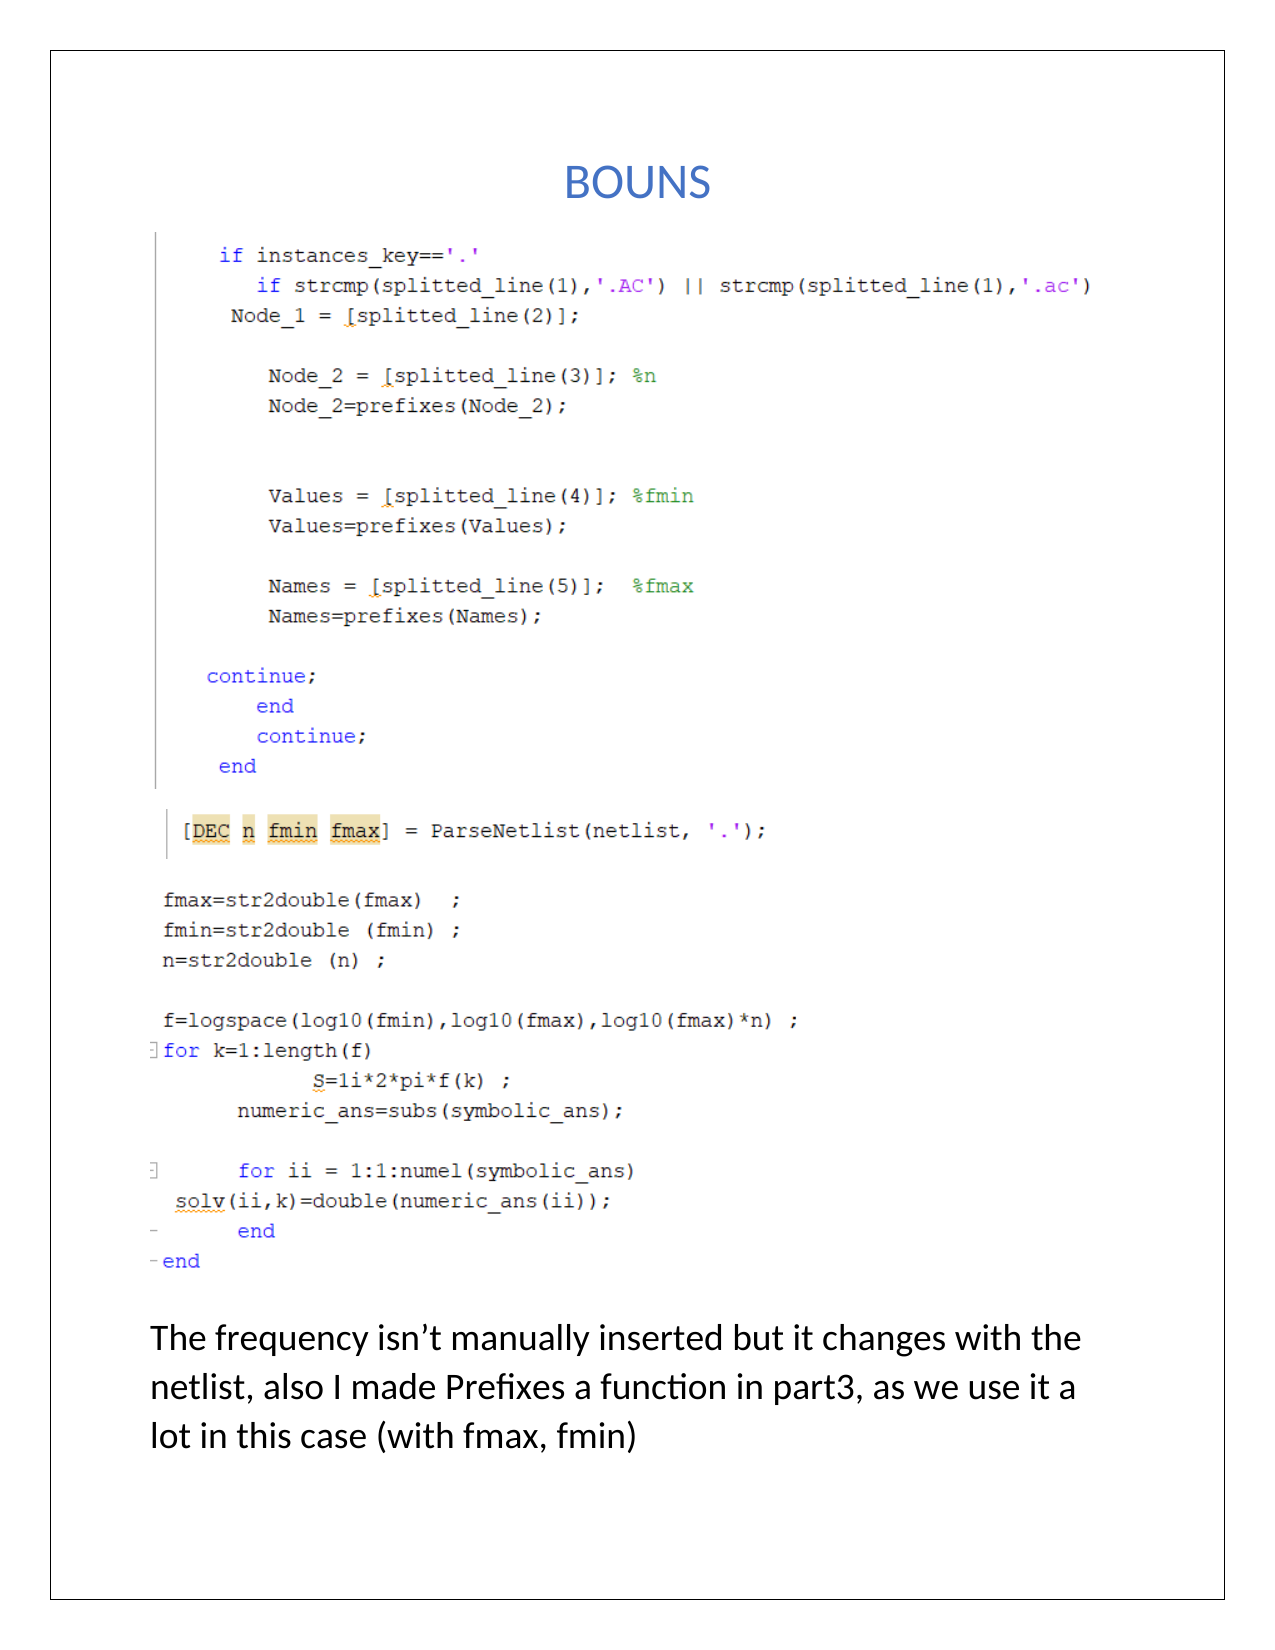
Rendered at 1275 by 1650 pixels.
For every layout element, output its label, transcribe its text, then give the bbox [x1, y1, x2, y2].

text The frequency isn’t manually inserted but it changes with the netlist, also I made Prefixes a function in part3, as we use it a lot in this case (with fmax, fmin) [150, 1313, 1125, 1458]
picture [150, 879, 797, 1294]
picture [150, 809, 857, 859]
picture [150, 232, 1107, 789]
title BOUNS [150, 150, 1125, 211]
